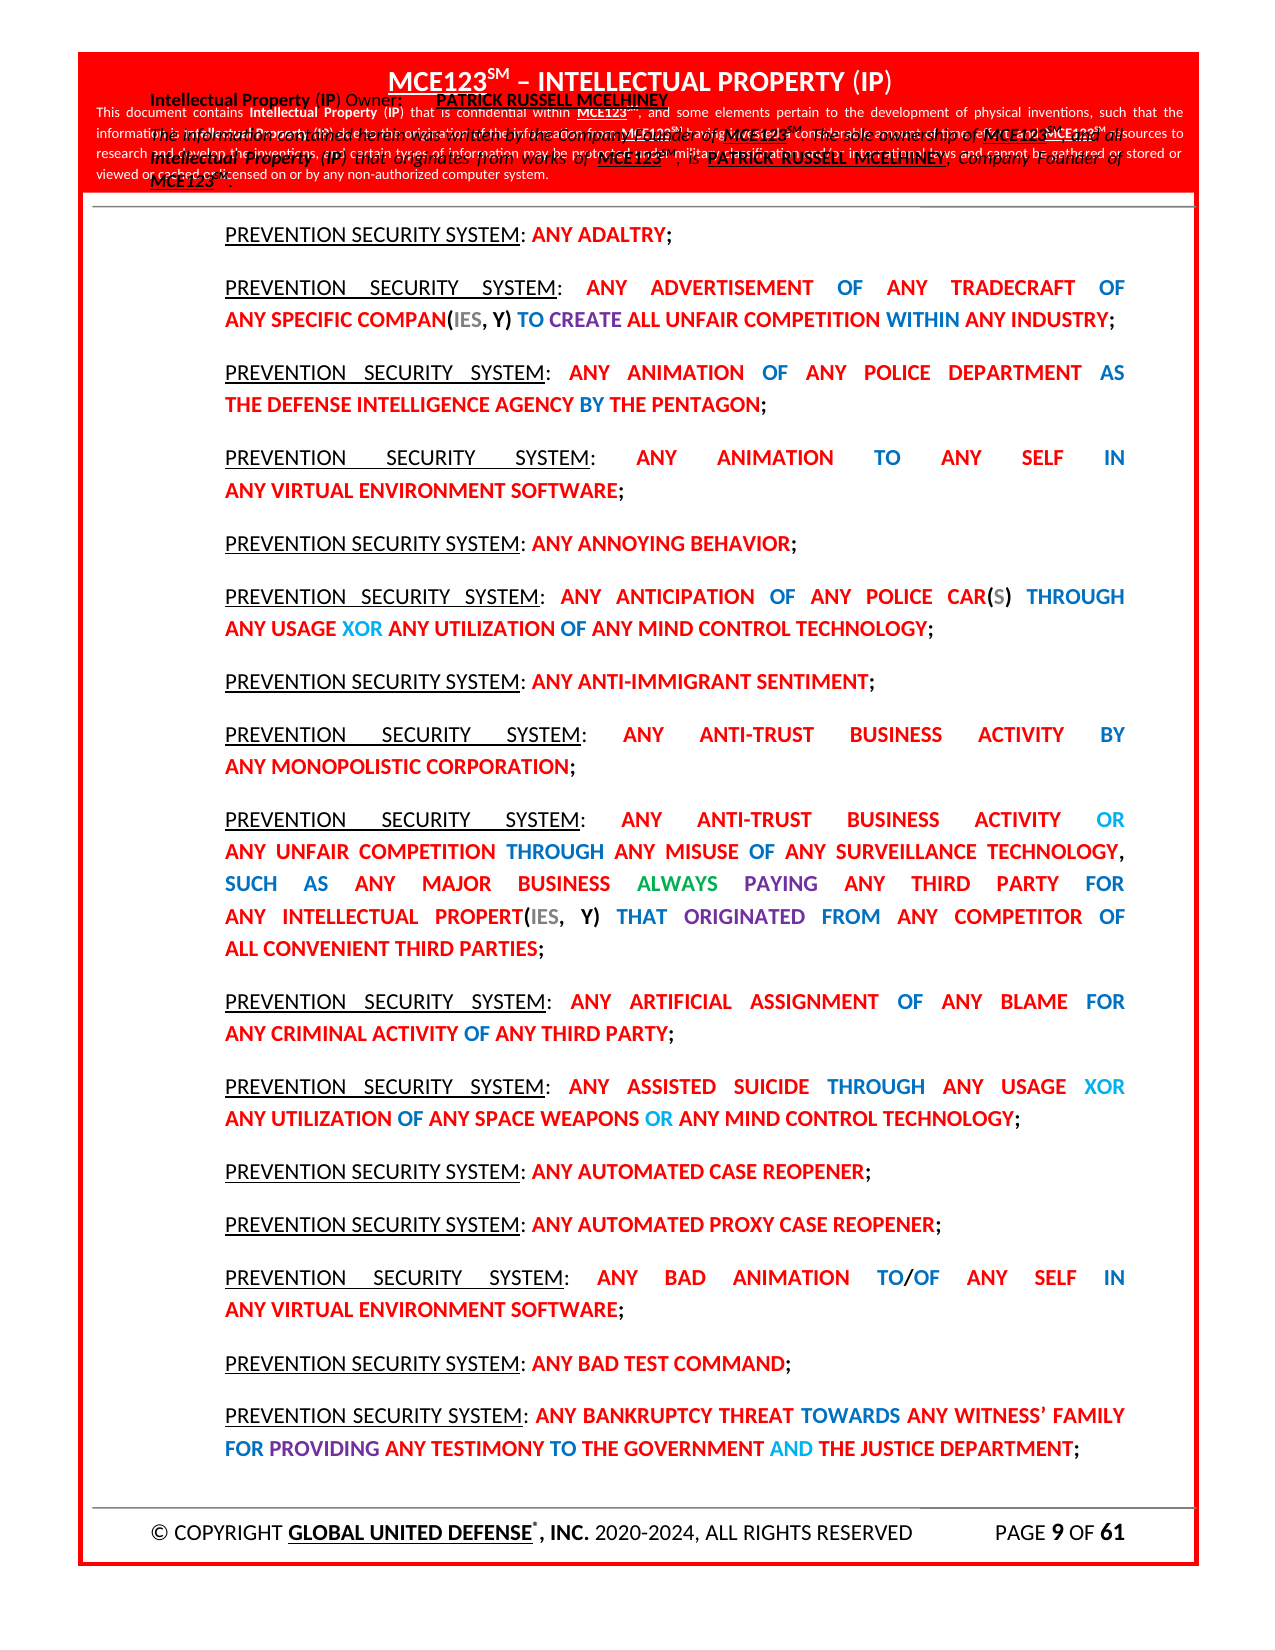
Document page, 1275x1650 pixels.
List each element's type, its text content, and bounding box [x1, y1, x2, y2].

text PREVENTION SECURITY SYSTEM: ANY AUTOMATED CASE REOPENER; [225, 1157, 1125, 1185]
text PREVENTION SECURITY SYSTEM: ANY ANTI-TRUST BUSINESS ACTIVITY OR ANY UNFAIR COMPETITION THROUGH ANY MISUSE OF ANY SURVEILLANCE TECHNOLOGY, SUCH AS ANY MAJOR BUSINESS ALWAYS PAYING ANY THIRD PARTY FOR ANY INTELLECTUAL PROPERT(IES, Y) THAT ORIGINATED FROM ANY COMPETITOR OF ALL CONVENIENT THIRD PARTIES; [225, 805, 1125, 962]
text PREVENTION SECURITY SYSTEM: ANY BAD TEST COMMAND; [225, 1349, 1125, 1377]
text PREVENTION SECURITY SYSTEM: ANY ANTICIPATION OF ANY POLICE CAR(S) THROUGH ANY USAGE XOR ANY UTILIZATION OF ANY MIND CONTROL TECHNOLOGY; [225, 582, 1125, 642]
text PREVENTION SECURITY SYSTEM: ANY BANKRUPTCY THREAT TOWARDS ANY WITNESS’ FAMILY FOR PROVIDING ANY TESTIMONY TO THE GOVERNMENT AND THE JUSTICE DEPARTMENT; [225, 1402, 1125, 1462]
text PREVENTION SECURITY SYSTEM: ANY ANTI-TRUST BUSINESS ACTIVITY BY ANY MONOPOLISTIC CORPORATION; [225, 720, 1125, 780]
text PREVENTION SECURITY SYSTEM: ANY ADVERTISEMENT OF ANY TRADECRAFT OF ANY SPECIFIC COMPAN(IES, Y) TO CREATE ALL UNFAIR COMPETITION WITHIN ANY INDUSTRY; [225, 273, 1125, 333]
text PREVENTION SECURITY SYSTEM: ANY ADALTRY; [225, 220, 1125, 248]
text PREVENTION SECURITY SYSTEM: ANY ARTIFICIAL ASSIGNMENT OF ANY BLAME FOR ANY CRIMINAL ACTIVITY OF ANY THIRD PARTY; [225, 987, 1125, 1047]
text PREVENTION SECURITY SYSTEM: ANY ANIMATION TO ANY SELF IN ANY VIRTUAL ENVIRONMENT SOFTWARE; [225, 443, 1125, 504]
text PREVENTION SECURITY SYSTEM: ANY ASSISTED SUICIDE THROUGH ANY USAGE XOR ANY UTILIZATION OF ANY SPACE WEAPONS OR ANY MIND CONTROL TECHNOLOGY; [225, 1072, 1125, 1132]
text PREVENTION SECURITY SYSTEM: ANY ANIMATION OF ANY POLICE DEPARTMENT AS THE DEFENSE INTELLIGENCE AGENCY BY THE PENTAGON; [225, 358, 1125, 418]
text PREVENTION SECURITY SYSTEM: ANY ANNOYING BEHAVIOR; [225, 529, 1125, 557]
text PREVENTION SECURITY SYSTEM: ANY AUTOMATED PROXY CASE REOPENER; [225, 1210, 1125, 1238]
text PREVENTION SECURITY SYSTEM: ANY ANTI-IMMIGRANT SENTIMENT; [225, 667, 1125, 695]
text PREVENTION SECURITY SYSTEM: ANY BAD ANIMATION TO/OF ANY SELF IN ANY VIRTUAL ENVIRONMENT SOFTWARE; [225, 1263, 1125, 1324]
